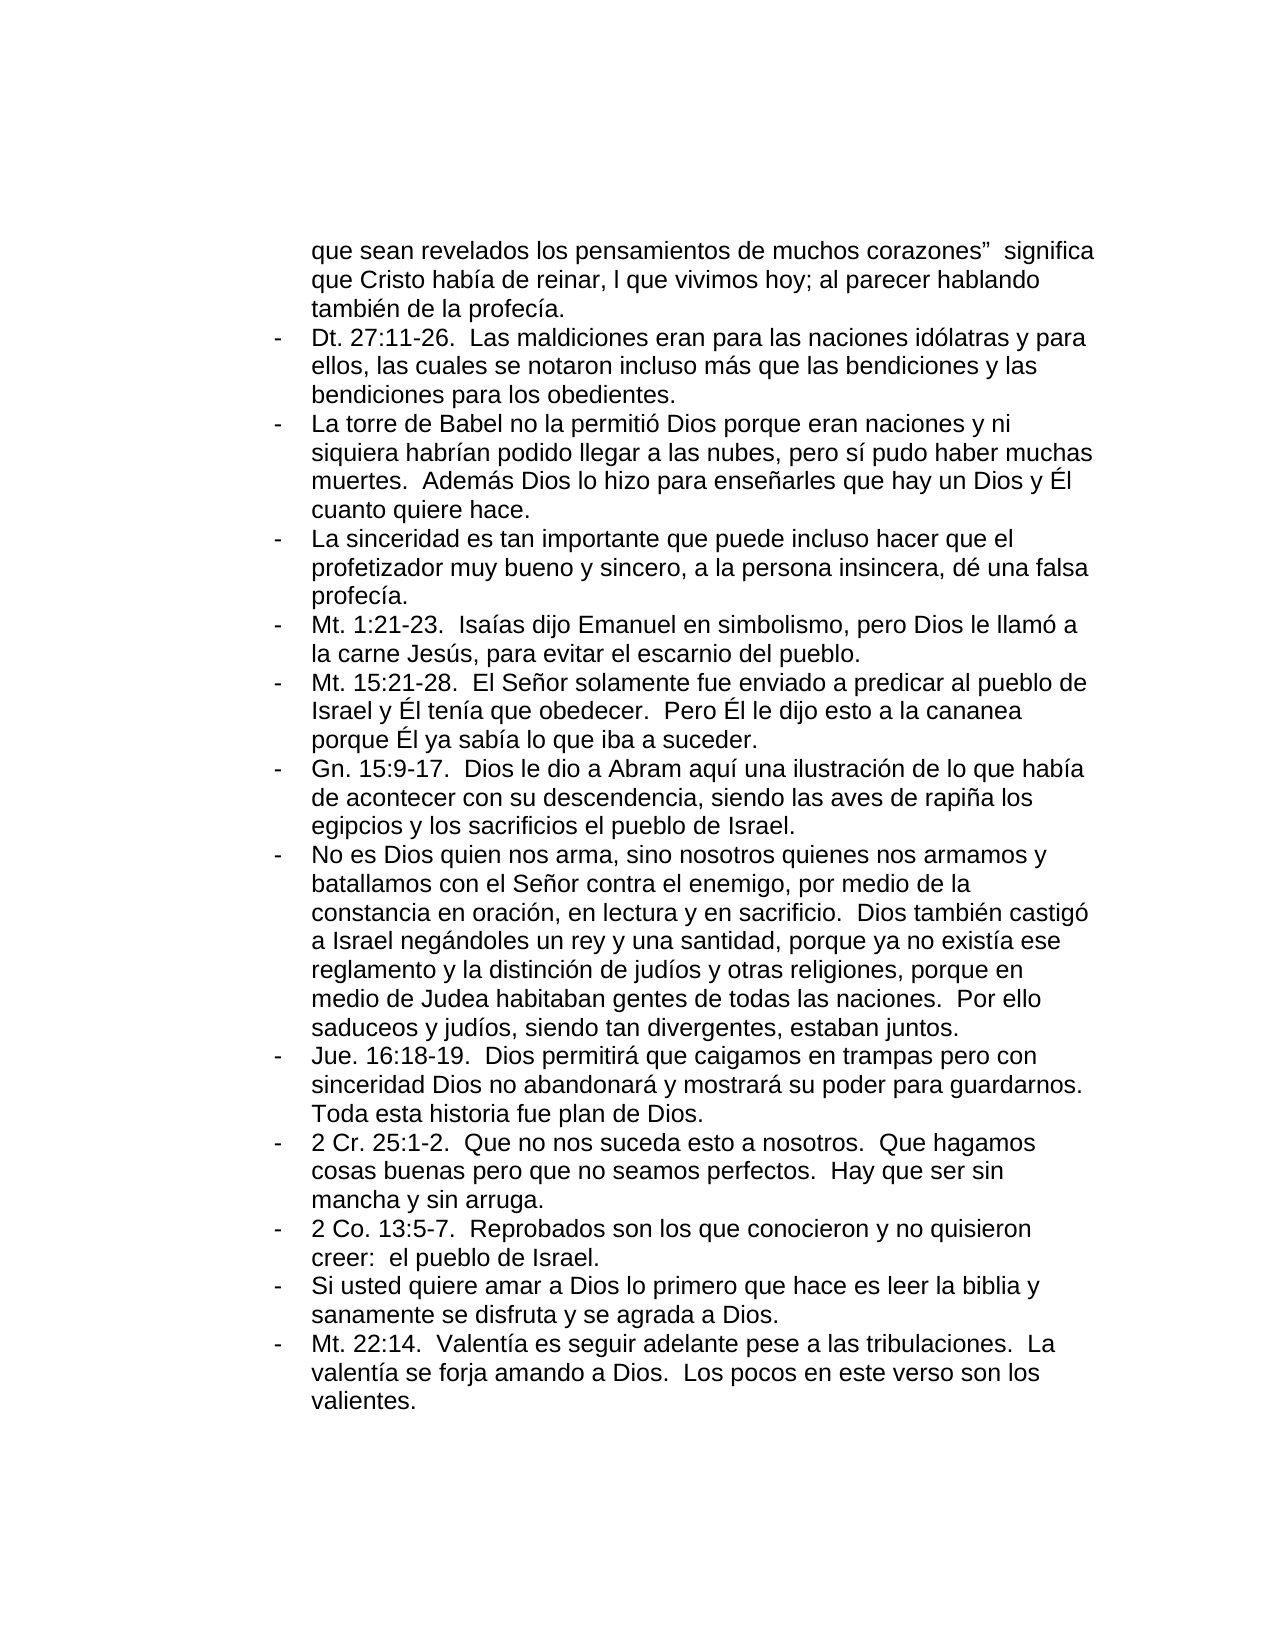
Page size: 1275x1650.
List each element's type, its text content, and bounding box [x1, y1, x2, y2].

list No es Dios quien nos arma, sino nosotros quienes nos armamos y batallamos con el Señor contra el enemigo, por medio de la constancia en oración, en lectura y en sacrificio. Dios también castigó a Israel negándoles un rey y una santidad, porque ya no existía ese reglamento y la distinción de judíos y otras religiones, porque en medio de Judea habitaban gentes de todas las naciones. Por ello saduceos y judíos, siendo tan divergentes, estaban juntos. [274, 840, 1098, 1041]
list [274, 236, 1098, 322]
list Si usted quiere amar a Dios lo primero que hace es leer la biblia y sanamente se disfruta y se agrada a Dios. [274, 1271, 1098, 1329]
list Dt. 27:11-26. Las maldiciones eran para las naciones idólatras y para ellos, las cuales se notaron incluso más que las bendiciones y las bendiciones para los obedientes. [274, 322, 1098, 409]
list 2 Co. 13:5-7. Reprobados son los que conocieron y no quisieron creer: el pueblo de Israel. [274, 1214, 1098, 1271]
list Gn. 15:9-17. Dios le dio a Abram aquí una ilustración de lo que había de acontecer con su descendencia, siendo las aves de rapiña los egipcios y los sacrificios el pueblo de Israel. [274, 754, 1098, 840]
list Mt. 1:21-23. Isaías dijo Emanuel en simbolismo, pero Dios le llamó a la carne Jesús, para evitar el escarnio del pueblo. [274, 610, 1098, 667]
list Mt. 22:14. Valentía es seguir adelante pese a las tribulaciones. La valentía se forja amando a Dios. Los pocos en este verso son los valientes. [274, 1329, 1098, 1415]
list La torre de Babel no la permitió Dios porque eran naciones y ni siquiera habrían podido llegar a las nubes, pero sí pudo haber muchas muertes. Además Dios lo hizo para enseñarles que hay un Dios y Él cuanto quiere hace. [274, 409, 1098, 524]
list La sinceridad es tan importante que puede incluso hacer que el profetizador muy bueno y sincero, a la persona insincera, dé una falsa profecía. [274, 524, 1098, 610]
list Mt. 15:21-28. El Señor solamente fue enviado a predicar al pueblo de Israel y Él tenía que obedecer. Pero Él le dijo esto a la cananea porque Él ya sabía lo que iba a suceder. [274, 667, 1098, 754]
list Jue. 16:18-19. Dios permitirá que caigamos en trampas pero con sinceridad Dios no abandonará y mostrará su poder para guardarnos. Toda esta historia fue plan de Dios. [274, 1041, 1098, 1127]
list 2 Cr. 25:1-2. Que no nos suceda esto a nosotros. Que hagamos cosas buenas pero que no seamos perfectos. Hay que ser sin mancha y sin arruga. [274, 1127, 1098, 1214]
